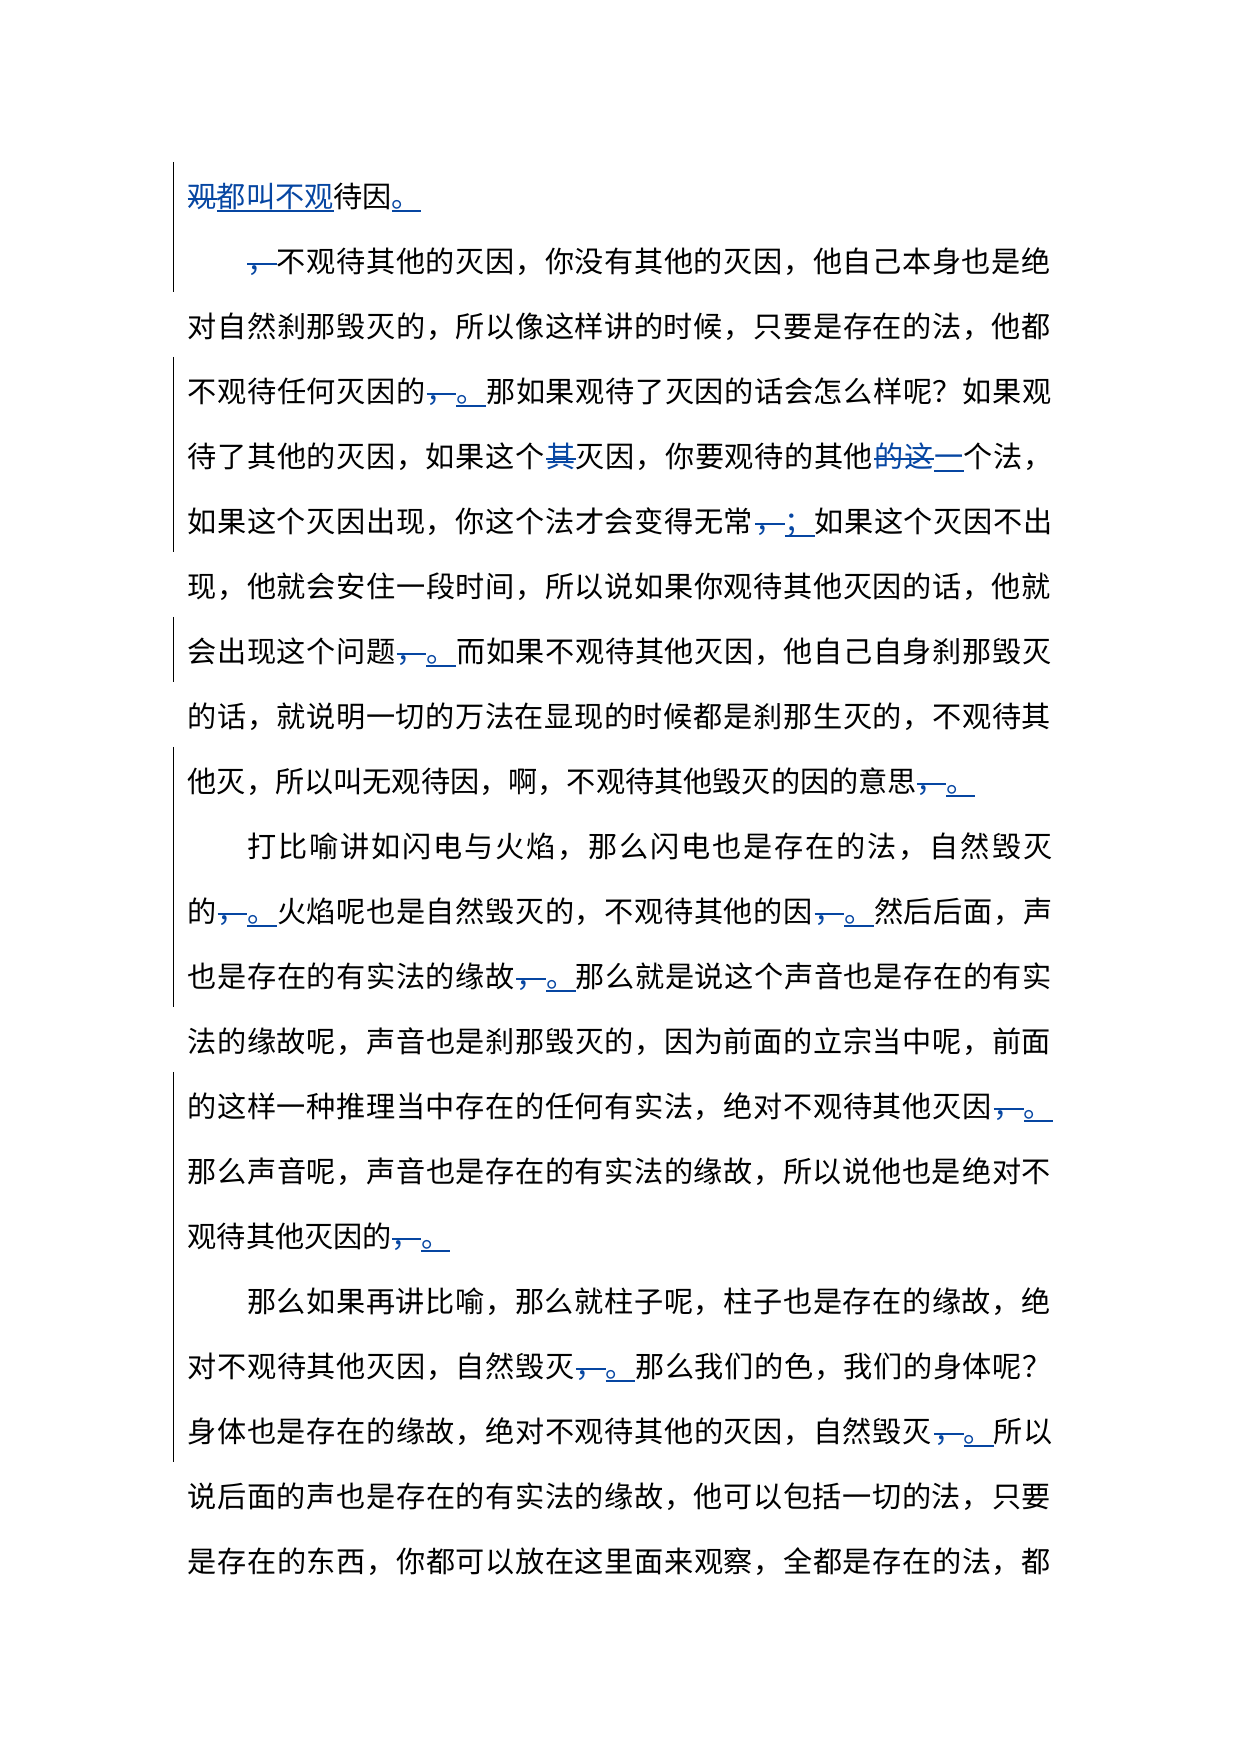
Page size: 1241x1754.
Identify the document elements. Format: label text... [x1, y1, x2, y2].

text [187, 1267, 1053, 1592]
text 不观待其他的灭因，你没有其他的灭因，他自己本身也是绝对自然刹那毁灭的，所以像这样讲的时候，只要是存在的法，他都不观待任何灭因的那如果观待了灭因的话会怎么样呢？如果观待了其他的灭因，如果这个灭因，你要观待的其他个法，如果这个灭因出现，你这个法才会变得无常如果这个灭因不出现，他就会安住一段时间，所以说如果你观待其他灭因的话，他就会出现这个问题而如果不观待其他灭因，他自己自身刹那毁灭的话，就说明一切的万法在显现的时候都是刹那生灭的，不观待其他灭，所以叫无观待因，啊，不观待其他毁灭的因的意思 [187, 227, 1053, 812]
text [187, 162, 1053, 227]
text 打比喻讲如闪电与火焰，那么闪电也是存在的法，自然毁灭的火焰呢也是自然毁灭的，不观待其他的因然后后面，声也是存在的有实法的缘故那么就是说这个声音也是存在的有实法的缘故呢，声音也是刹那毁灭的，因为前面的立宗当中呢，前面的这样一种推理当中存在的任何有实法，绝对不观待其他灭因那么声音呢，声音也是存在的有实法的缘故，所以说他也是绝对不观待其他灭因的 [187, 812, 1053, 1267]
